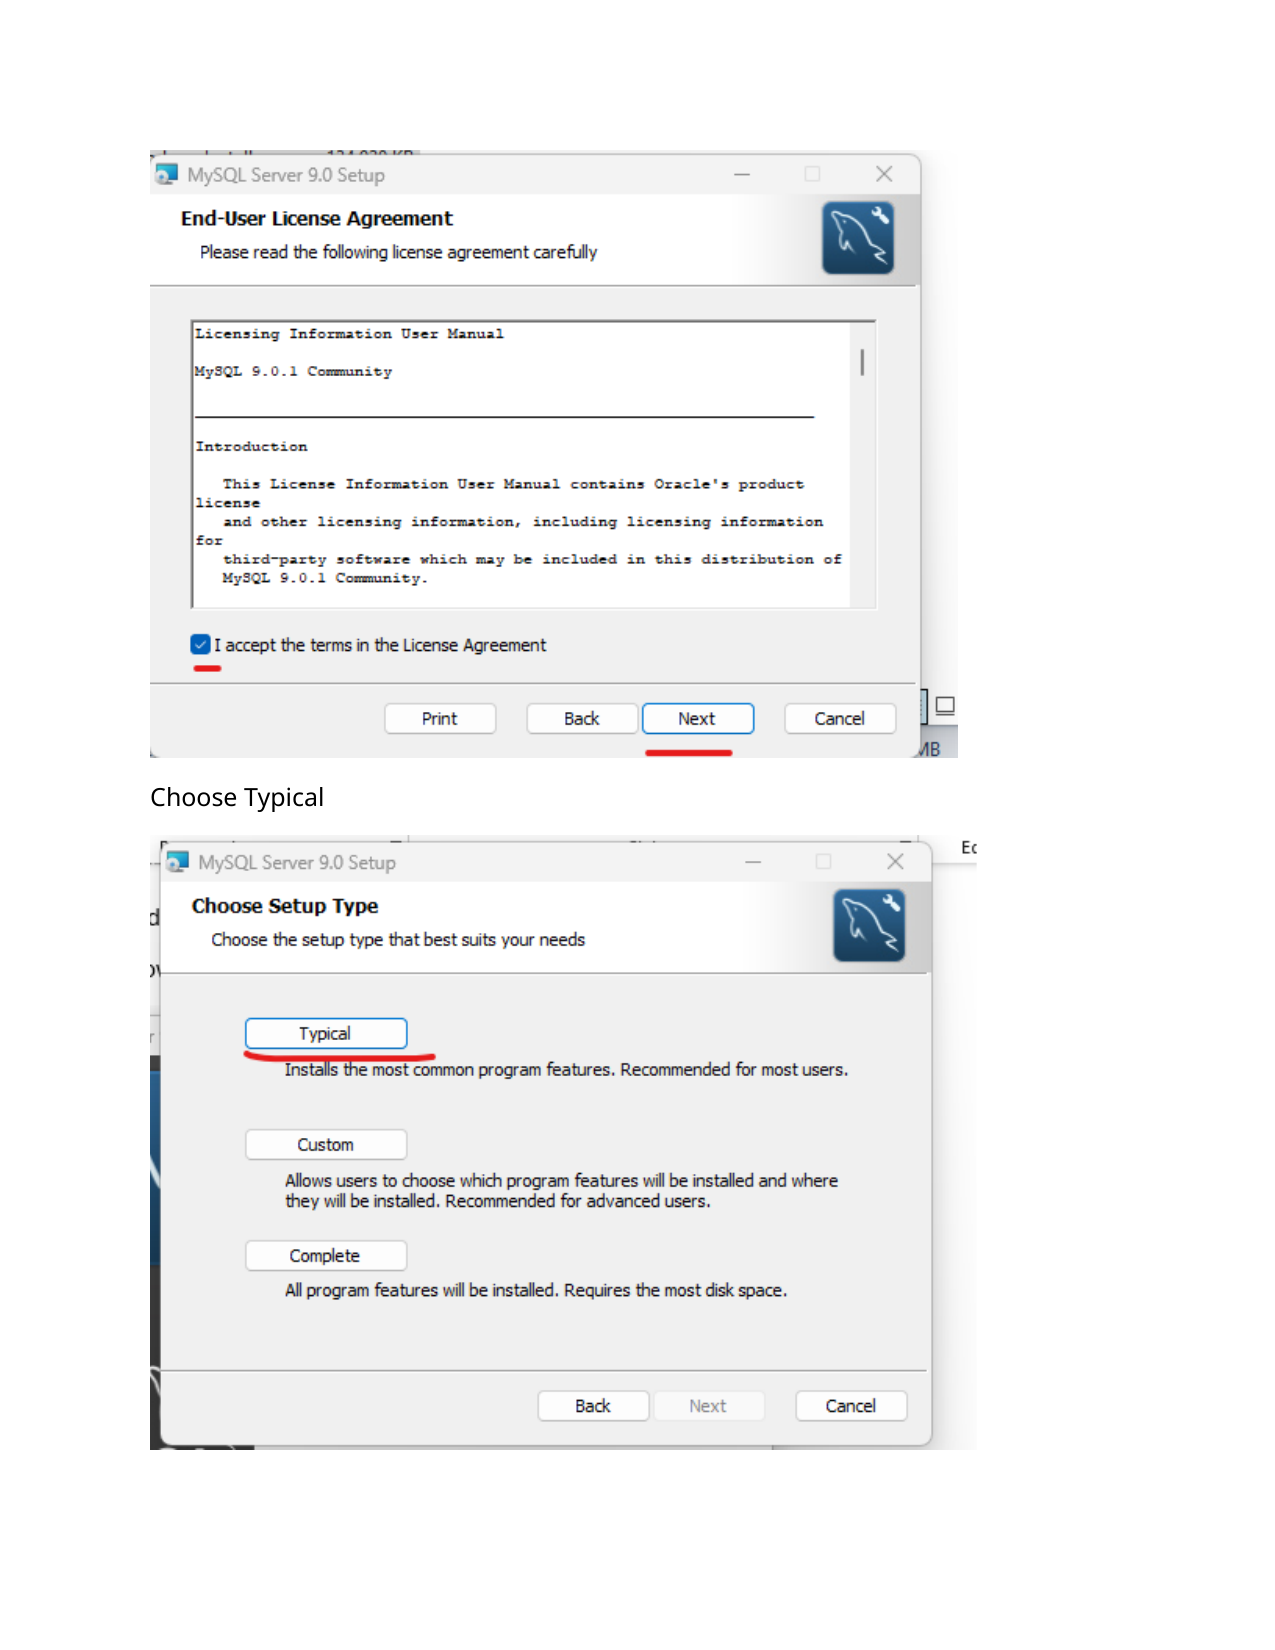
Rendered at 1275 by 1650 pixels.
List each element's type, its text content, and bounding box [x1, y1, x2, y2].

picture [150, 835, 977, 1450]
picture [150, 150, 958, 758]
text Choose Typical [150, 780, 1125, 814]
